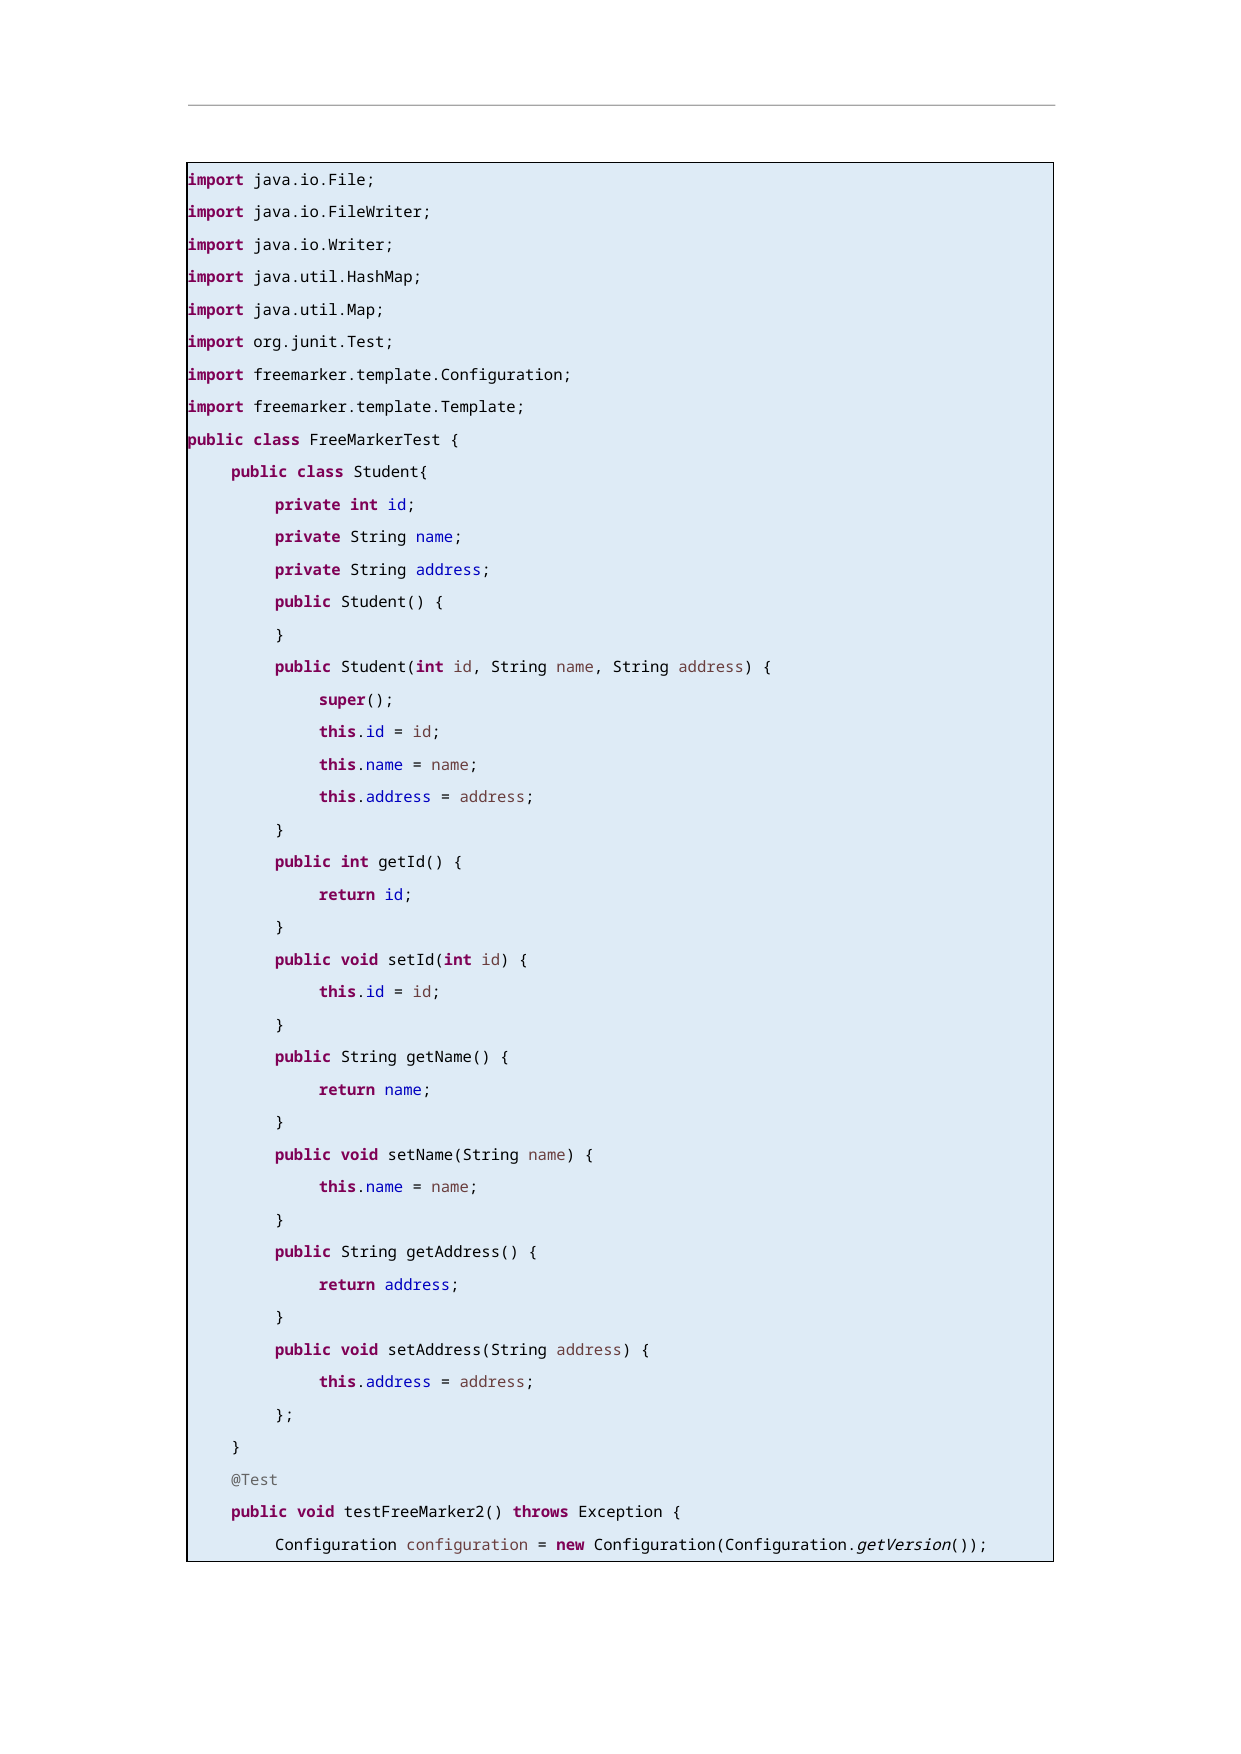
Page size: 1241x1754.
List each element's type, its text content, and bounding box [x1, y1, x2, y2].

text } [188, 1008, 1053, 1041]
text this.address = address; [188, 781, 1053, 813]
text public String getName() { [188, 1041, 1053, 1073]
text this.address = address; [188, 1366, 1053, 1398]
text }; [188, 1398, 1053, 1431]
text } [188, 911, 1053, 943]
text public void setId(int id) { [188, 943, 1053, 976]
text public class FreeMarkerTest { [188, 423, 1053, 456]
text private String name; [188, 521, 1053, 553]
text import freemarker.template.Configuration; [188, 358, 1053, 391]
text public void setAddress(String address) { [188, 1333, 1053, 1366]
text public int getId() { [188, 846, 1053, 878]
text public Student(int id, String name, String address) { [188, 651, 1053, 683]
text public String getAddress() { [188, 1236, 1053, 1268]
text } [188, 1203, 1053, 1236]
text public void testFreeMarker2() throws Exception { [188, 1496, 1053, 1527]
text } [188, 1301, 1053, 1333]
text import java.io.FileWriter; [188, 196, 1053, 228]
text private String address; [188, 553, 1053, 586]
text @Test [188, 1463, 1053, 1496]
text return id; [188, 878, 1053, 911]
text import freemarker.template.Template; [188, 391, 1053, 423]
text public void setName(String name) { [188, 1138, 1053, 1171]
text public Student() { [188, 586, 1053, 618]
text Configuration configuration = new Configuration(Configuration.getVersion()); [188, 1527, 1053, 1561]
text public class Student{ [188, 456, 1053, 488]
text return name; [188, 1073, 1053, 1106]
text private int id; [188, 488, 1053, 521]
text } [188, 1431, 1053, 1463]
text this.name = name; [188, 1171, 1053, 1203]
text } [188, 813, 1053, 846]
text this.id = id; [188, 976, 1053, 1008]
text import org.junit.Test; [188, 326, 1053, 358]
text } [188, 1106, 1053, 1138]
text } [188, 618, 1053, 651]
text super(); [188, 683, 1053, 716]
text this.name = name; [188, 748, 1053, 781]
text import java.io.File; [188, 163, 1053, 196]
text import java.util.HashMap; [188, 261, 1053, 293]
text return address; [188, 1268, 1053, 1301]
text import java.util.Map; [188, 293, 1053, 326]
text import java.io.Writer; [188, 228, 1053, 261]
text this.id = id; [188, 716, 1053, 748]
